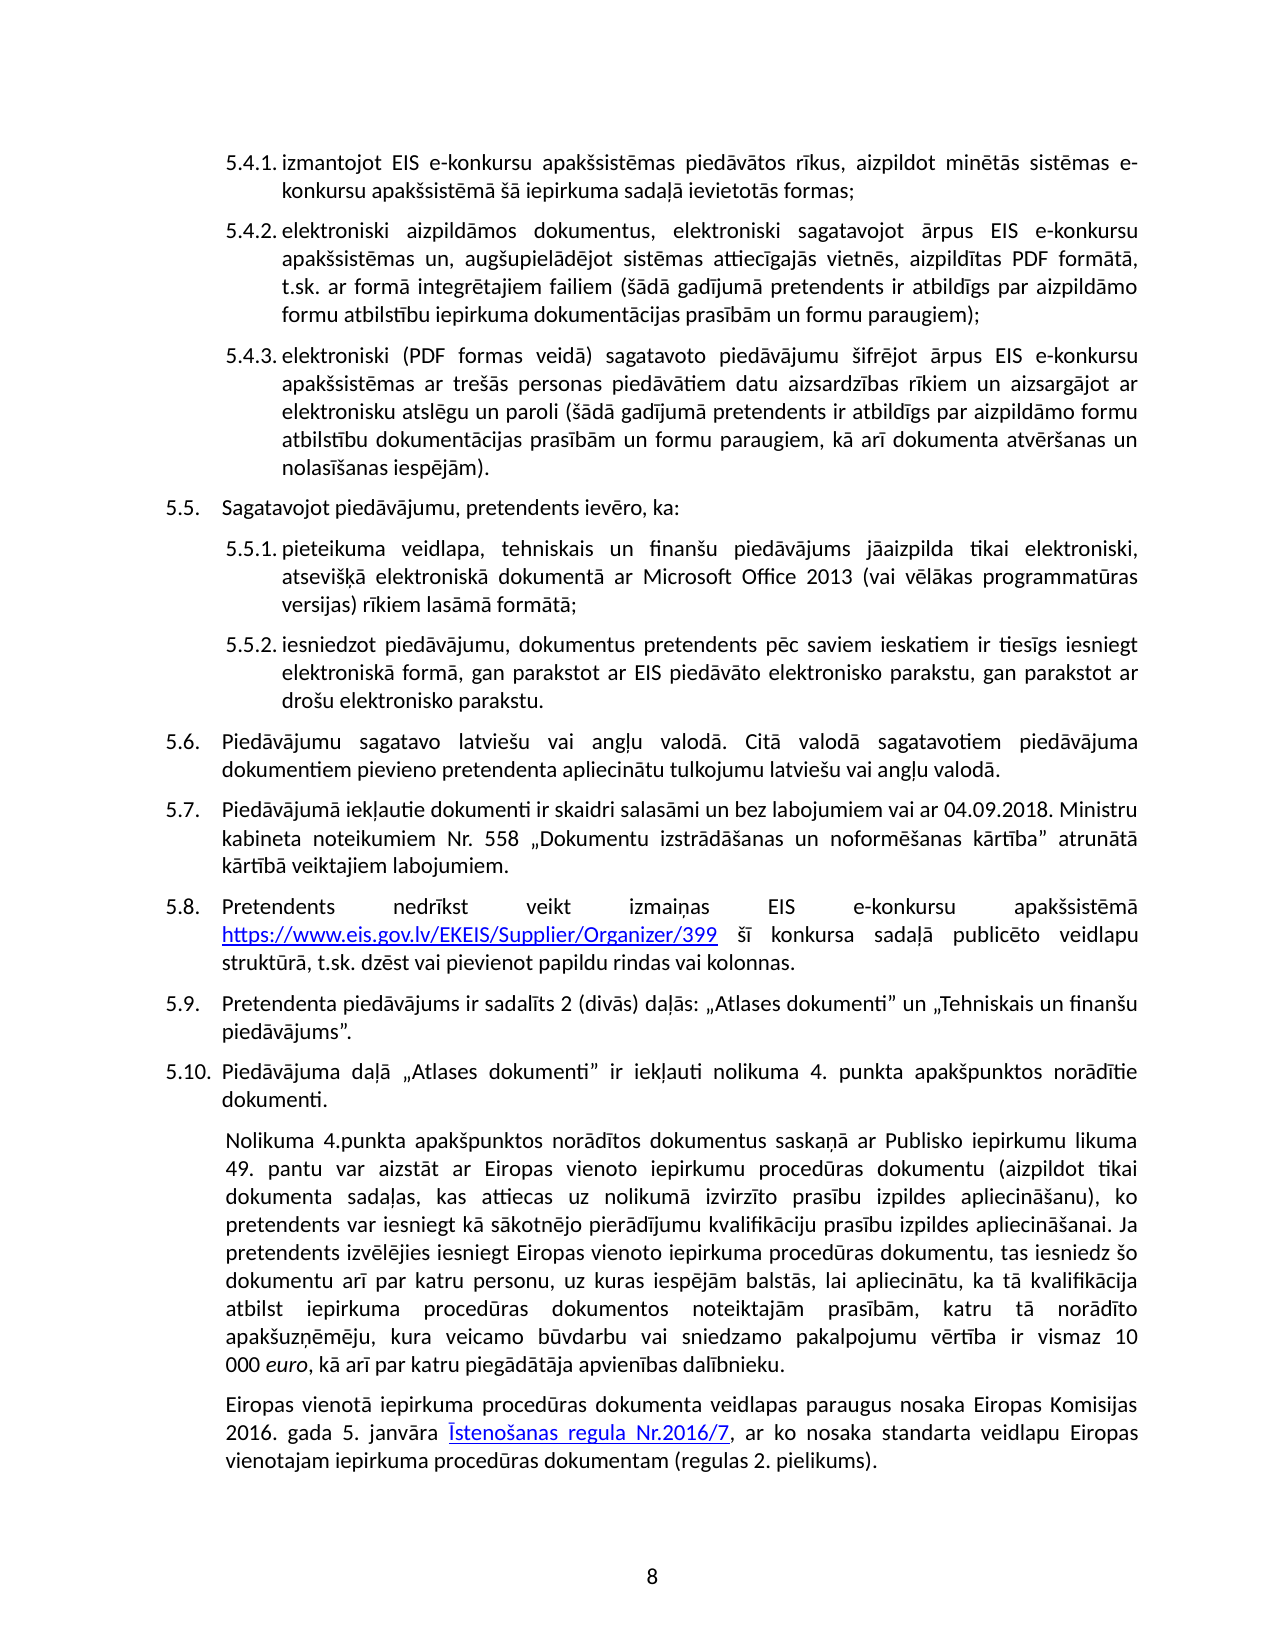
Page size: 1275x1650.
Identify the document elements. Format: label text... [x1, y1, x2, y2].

text 5.9. Pretendenta piedāvājums ir sadalīts 2 (divās) daļās: „Atlases dokumenti” un „Tehniskais un finanšu piedāvājums”. [165, 989, 1139, 1045]
text 5.5. Sagatavojot piedāvājumu, pretendents ievēro, ka: [165, 493, 1139, 521]
text 5.6. Piedāvājumu sagatavo latviešu vai angļu valodā. Citā valodā sagatavotiem piedāvājuma dokumentiem pievieno pretendenta apliecinātu tulkojumu latviešu vai angļu valodā. [165, 727, 1139, 783]
text 5.4.3. elektroniski (PDF formas veidā) sagatavoto piedāvājumu šifrējot ārpus EIS e-konkursu apakšsistēmas ar trešās personas piedāvātiem datu aizsardzības rīkiem un aizsargājot ar elektronisku atslēgu un paroli (šādā gadījumā pretendents ir atbildīgs par aizpildāmo formu atbilstību dokumentācijas prasībām un formu paraugiem, kā arī dokumenta atvēršanas un nolasīšanas iespējām). [225, 341, 1139, 481]
text 5.5.2. iesniedzot piedāvājumu, dokumentus pretendents pēc saviem ieskatiem ir tiesīgs iesniegt elektroniskā formā, gan parakstot ar EIS piedāvāto elektronisko parakstu, gan parakstot ar drošu elektronisko parakstu. [225, 631, 1139, 714]
text Eiropas vienotā iepirkuma procedūras dokumenta veidlapas paraugus nosaka Eiropas Komisijas 2016. gada 5. janvāra Īstenošanas regula Nr.2016/7, ar ko nosaka standarta veidlapu Eiropas vienotajam iepirkuma procedūras dokumentam (regulas 2. pielikums). [225, 1391, 1139, 1474]
text 5.7. Piedāvājumā iekļautie dokumenti ir skaidri salasāmi un bez labojumiem vai ar 04.09.2018. Ministru kabineta noteikumiem Nr. 558 „Dokumentu izstrādāšanas un noformēšanas kārtība” atrunātā kārtībā veiktajiem labojumiem. [165, 796, 1139, 880]
text 5.5.1. pieteikuma veidlapa, tehniskais un finanšu piedāvājums jāaizpilda tikai elektroniski, atsevišķā elektroniskā dokumentā ar Microsoft Office 2013 (vai vēlākas programmatūras versijas) rīkiem lasāmā formātā; [225, 534, 1139, 618]
text 5.4.2. elektroniski aizpildāmos dokumentus, elektroniski sagatavojot ārpus EIS e-konkursu apakšsistēmas un, augšupielādējot sistēmas attiecīgajās vietnēs, aizpildītas PDF formātā, t.sk. ar formā integrētajiem failiem (šādā gadījumā pretendents ir atbildīgs par aizpildāmo formu atbilstību iepirkuma dokumentācijas prasībām un formu paraugiem); [225, 216, 1139, 328]
text 5.8. Pretendents nedrīkst veikt izmaiņas EIS e-konkursu apakšsistēmā https://www.eis.gov.lv/EKEIS/Supplier/Organizer/399 šī konkursa sadaļā publicēto veidlapu struktūrā, t.sk. dzēst vai pievienot papildu rindas vai kolonnas. [165, 892, 1139, 976]
text 5.4.1. izmantojot EIS e-konkursu apakšsistēmas piedāvātos rīkus, aizpildot minētās sistēmas e-konkursu apakšsistēmā šā iepirkuma sadaļā ievietotās formas; [225, 148, 1139, 204]
text Nolikuma 4.punkta apakšpunktos norādītos dokumentus saskaņā ar Publisko iepirkumu likuma 49. pantu var aizstāt ar Eiropas vienoto iepirkumu procedūras dokumentu (aizpildot tikai dokumenta sadaļas, kas attiecas uz nolikumā izvirzīto prasību izpildes apliecināšanu), ko pretendents var iesniegt kā sākotnējo pierādījumu kvalifikāciju prasību izpildes apliecināšanai. Ja pretendents izvēlējies iesniegt Eiropas vienoto iepirkuma procedūras dokumentu, tas iesniedz šo dokumentu arī par katru personu, uz kuras iespējām balstās, lai apliecinātu, ka tā kvalifikācija atbilst iepirkuma procedūras dokumentos noteiktajām prasībām, katru tā norādīto apakšuzņēmēju, kura veicamo būvdarbu vai sniedzamo pakalpojumu vērtība ir vismaz 10 000 euro, kā arī par katru piegādātāja apvienības dalībnieku. [225, 1126, 1139, 1378]
text 5.10. Piedāvājuma daļā „Atlases dokumenti” ir iekļauti nolikuma 4. punkta apakšpunktos norādītie dokumenti. [165, 1057, 1139, 1113]
